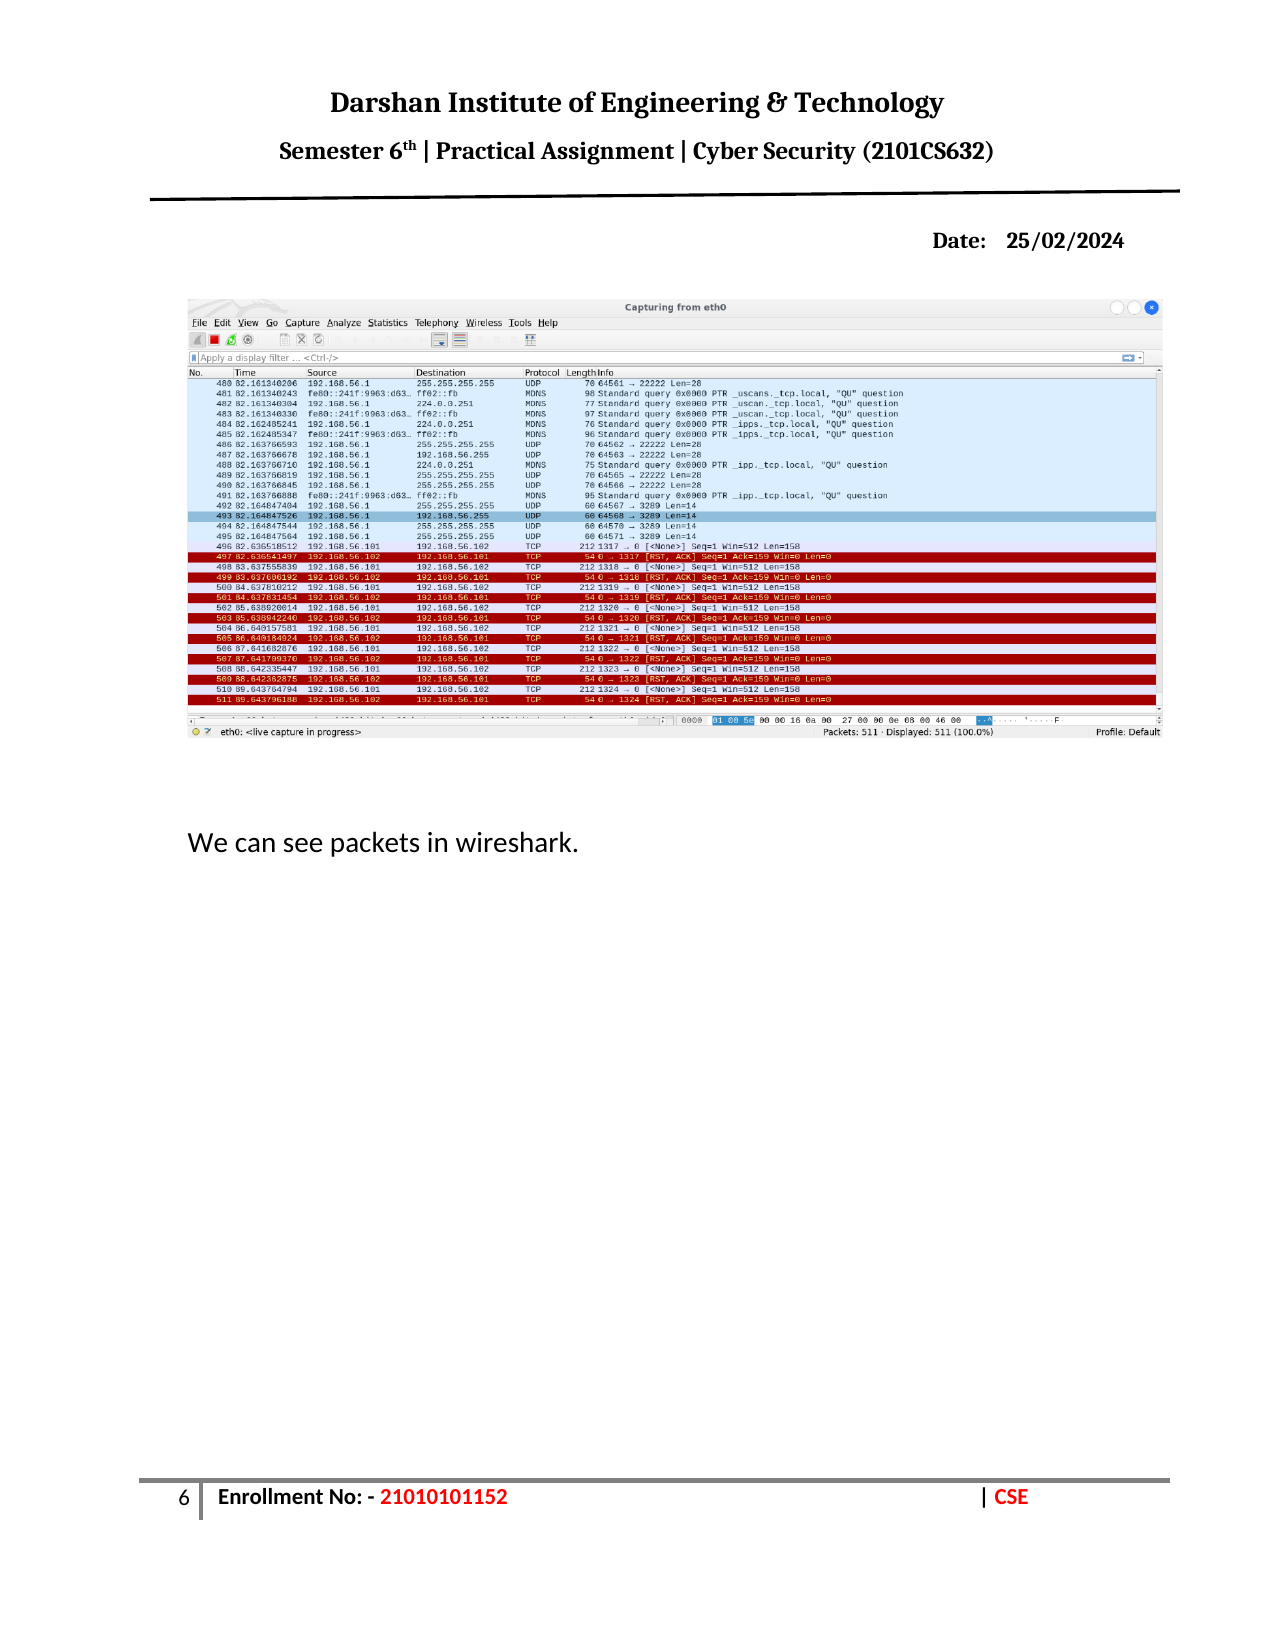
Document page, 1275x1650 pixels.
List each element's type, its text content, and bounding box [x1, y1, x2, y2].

picture [187, 299, 1163, 738]
text We can see packets in wireshark. [187, 824, 1125, 860]
